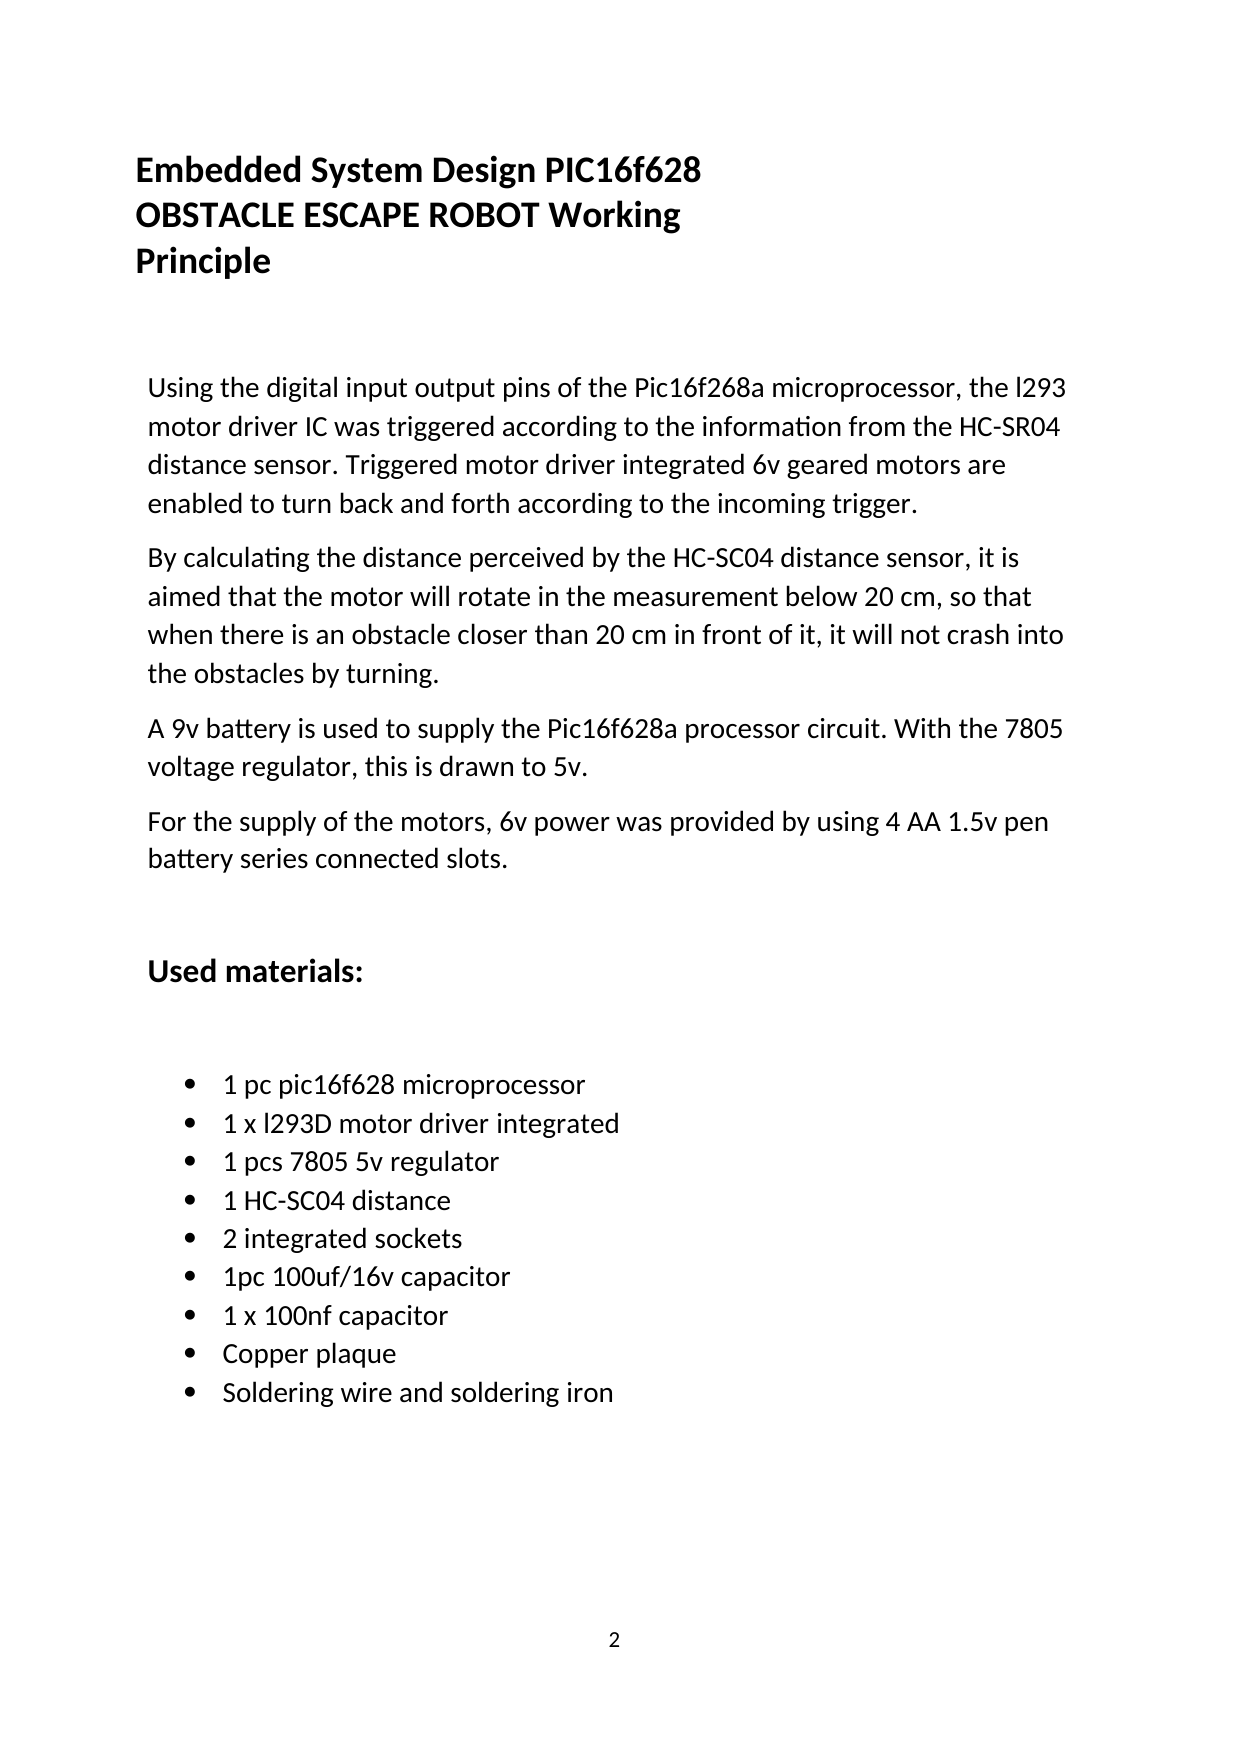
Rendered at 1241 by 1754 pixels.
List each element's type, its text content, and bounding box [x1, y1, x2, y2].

list Soldering wire and soldering iron [185, 1374, 1105, 1410]
list Copper plaque [185, 1336, 1105, 1371]
list 1 x 100nf capacitor [185, 1297, 1105, 1333]
list 1 HC-SC04 distance [185, 1182, 1105, 1217]
text Embedded System Design PIC16f628 OBSTACLE ESCAPE ROBOT Working Principle [135, 146, 760, 283]
text For the supply of the motors, 6v power was provided by using 4 AA 1.5v pen battery series connected slots. [147, 803, 1052, 876]
list 2 integrated sockets [185, 1220, 1105, 1256]
list 1pc 100uf/16v capacitor [185, 1258, 1105, 1294]
text By calculating the distance perceived by the HC-SC04 distance sensor, it is aimed that the motor will rotate in the measurement below , so that when there is an obstacle closer than in front of it, it will not crash into the obstacles by turning. [147, 539, 1066, 691]
subtitle Used materials: [147, 950, 1105, 991]
text Using the digital input output pins of the Pic16f268a microprocessor, the l293 motor driver IC was triggered according to the information from the HC-SR04 distance sensor. Triggered motor driver integrated 6v geared motors are enabled to turn back and forth according to the incoming trigger. [147, 369, 1069, 520]
list 1 pcs 7805 5v regulator [185, 1143, 1105, 1179]
text A 9v battery is used to supply the Pic16f628a processor circuit. With the 7805 voltage regulator, this is drawn to 5v. [147, 710, 1067, 783]
list 1 x l293D motor driver integrated [185, 1105, 1105, 1141]
list 1 pc pic16f628 microprocessor [185, 1066, 1105, 1102]
